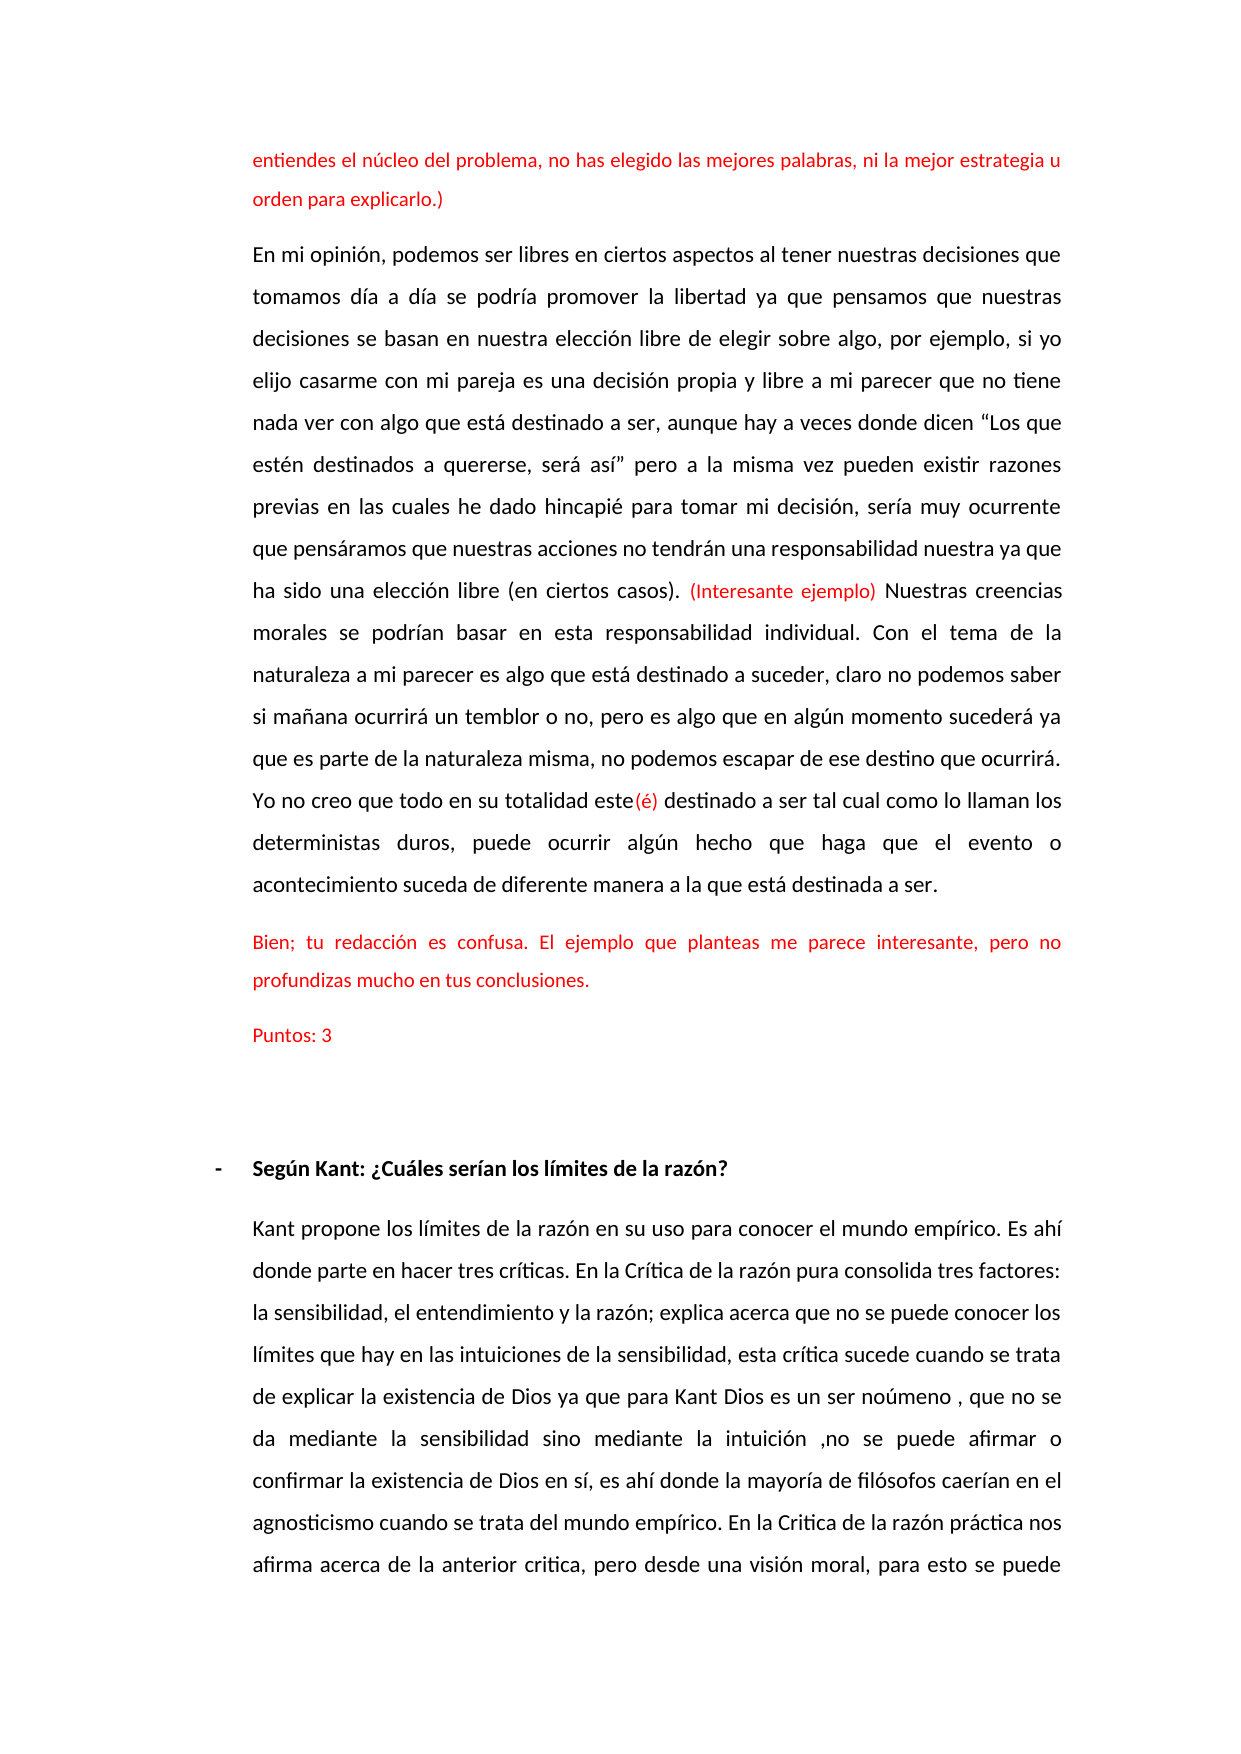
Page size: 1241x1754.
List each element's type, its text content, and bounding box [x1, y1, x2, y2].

text En mi opinión, podemos ser libres en ciertos aspectos al tener nuestras decisiones que tomamos día a día se podría promover la libertad ya que pensamos que nuestras decisiones se basan en nuestra elección libre de elegir sobre algo, por ejemplo, si yo elijo casarme con mi pareja es una decisión propia y libre a mi parecer que no tiene nada ver con algo que está destinado a ser, aunque hay a veces donde dicen “Los que estén destinados a quererse, será así” pero a la misma vez pueden existir razones previas en las cuales he dado hincapié para tomar mi decisión, sería muy ocurrente que pensáramos que nuestras acciones no tendrán una responsabilidad nuestra ya que ha sido una elección libre (en ciertos casos). (Interesante ejemplo) Nuestras creencias morales se podrían basar en esta responsabilidad individual. Con el tema de la naturaleza a mi parecer es algo que está destinado a suceder, claro no podemos saber si mañana ocurrirá un temblor o no, pero es algo que en algún momento sucederá ya que es parte de la naturaleza misma, no podemos escapar de ese destino que ocurrirá. Yo no creo que todo en su totalidad este(é) destinado a ser tal cual como lo llaman los deterministas duros, puede ocurrir algún hecho que haga que el evento o acontecimiento suceda de diferente manera a la que está destinada a ser. [252, 241, 1063, 898]
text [252, 148, 1063, 211]
list Según Kant: ¿Cuáles serían los límites de la razón? [215, 1154, 1063, 1182]
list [252, 1214, 1063, 1578]
text Bien; tu redacción es confusa. El ejemplo que planteas me parece interesante, pero no profundizas mucho en tus conclusiones. [252, 929, 1063, 992]
text Puntos: 3 [252, 1022, 1063, 1047]
